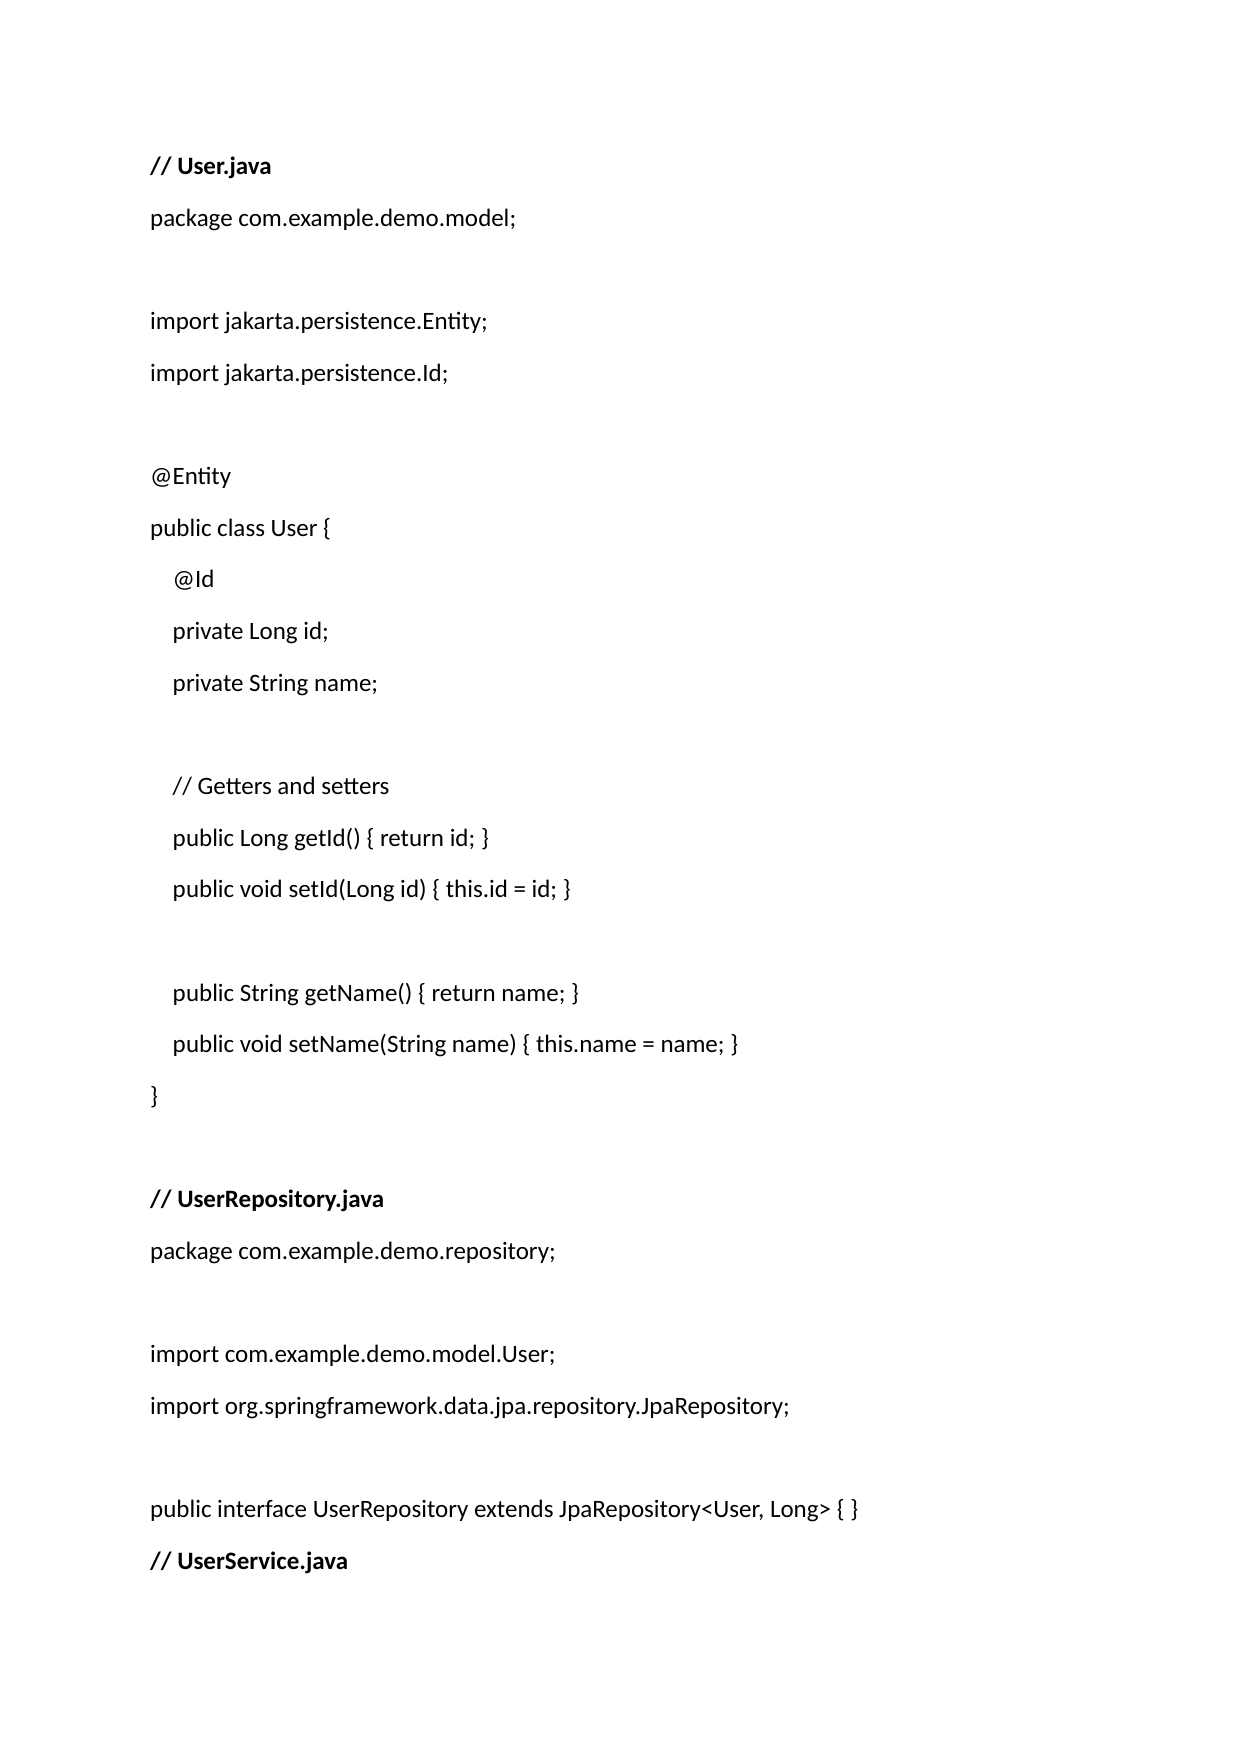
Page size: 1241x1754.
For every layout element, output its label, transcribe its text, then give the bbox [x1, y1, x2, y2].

text public class User { [150, 512, 1090, 542]
text import jakarta.persistence.Id; [150, 357, 1090, 387]
text // User.java [150, 150, 1090, 181]
text @Entity [150, 460, 1090, 491]
text public void setName(String name) { this.name = name; } [150, 1028, 1090, 1059]
text import jakarta.persistence.Entity; [150, 305, 1090, 336]
text public void setId(Long id) { this.id = id; } [150, 873, 1090, 904]
text import com.example.demo.model.User; [150, 1338, 1090, 1369]
text // UserRepository.java [150, 1183, 1090, 1214]
text public Long getId() { return id; } [150, 822, 1090, 852]
text public interface UserRepository extends JpaRepository<User, Long> { } [150, 1493, 1090, 1524]
text package com.example.demo.repository; [150, 1235, 1090, 1266]
text public String getName() { return name; } [150, 977, 1090, 1007]
text import org.springframework.data.jpa.repository.JpaRepository; [150, 1390, 1090, 1421]
text // UserService.java [150, 1545, 1090, 1576]
text private Long id; [150, 615, 1090, 646]
text } [150, 1080, 1090, 1111]
text package com.example.demo.model; [150, 202, 1090, 232]
text // Getters and setters [150, 770, 1090, 801]
text private String name; [150, 667, 1090, 697]
text @Id [150, 563, 1090, 594]
